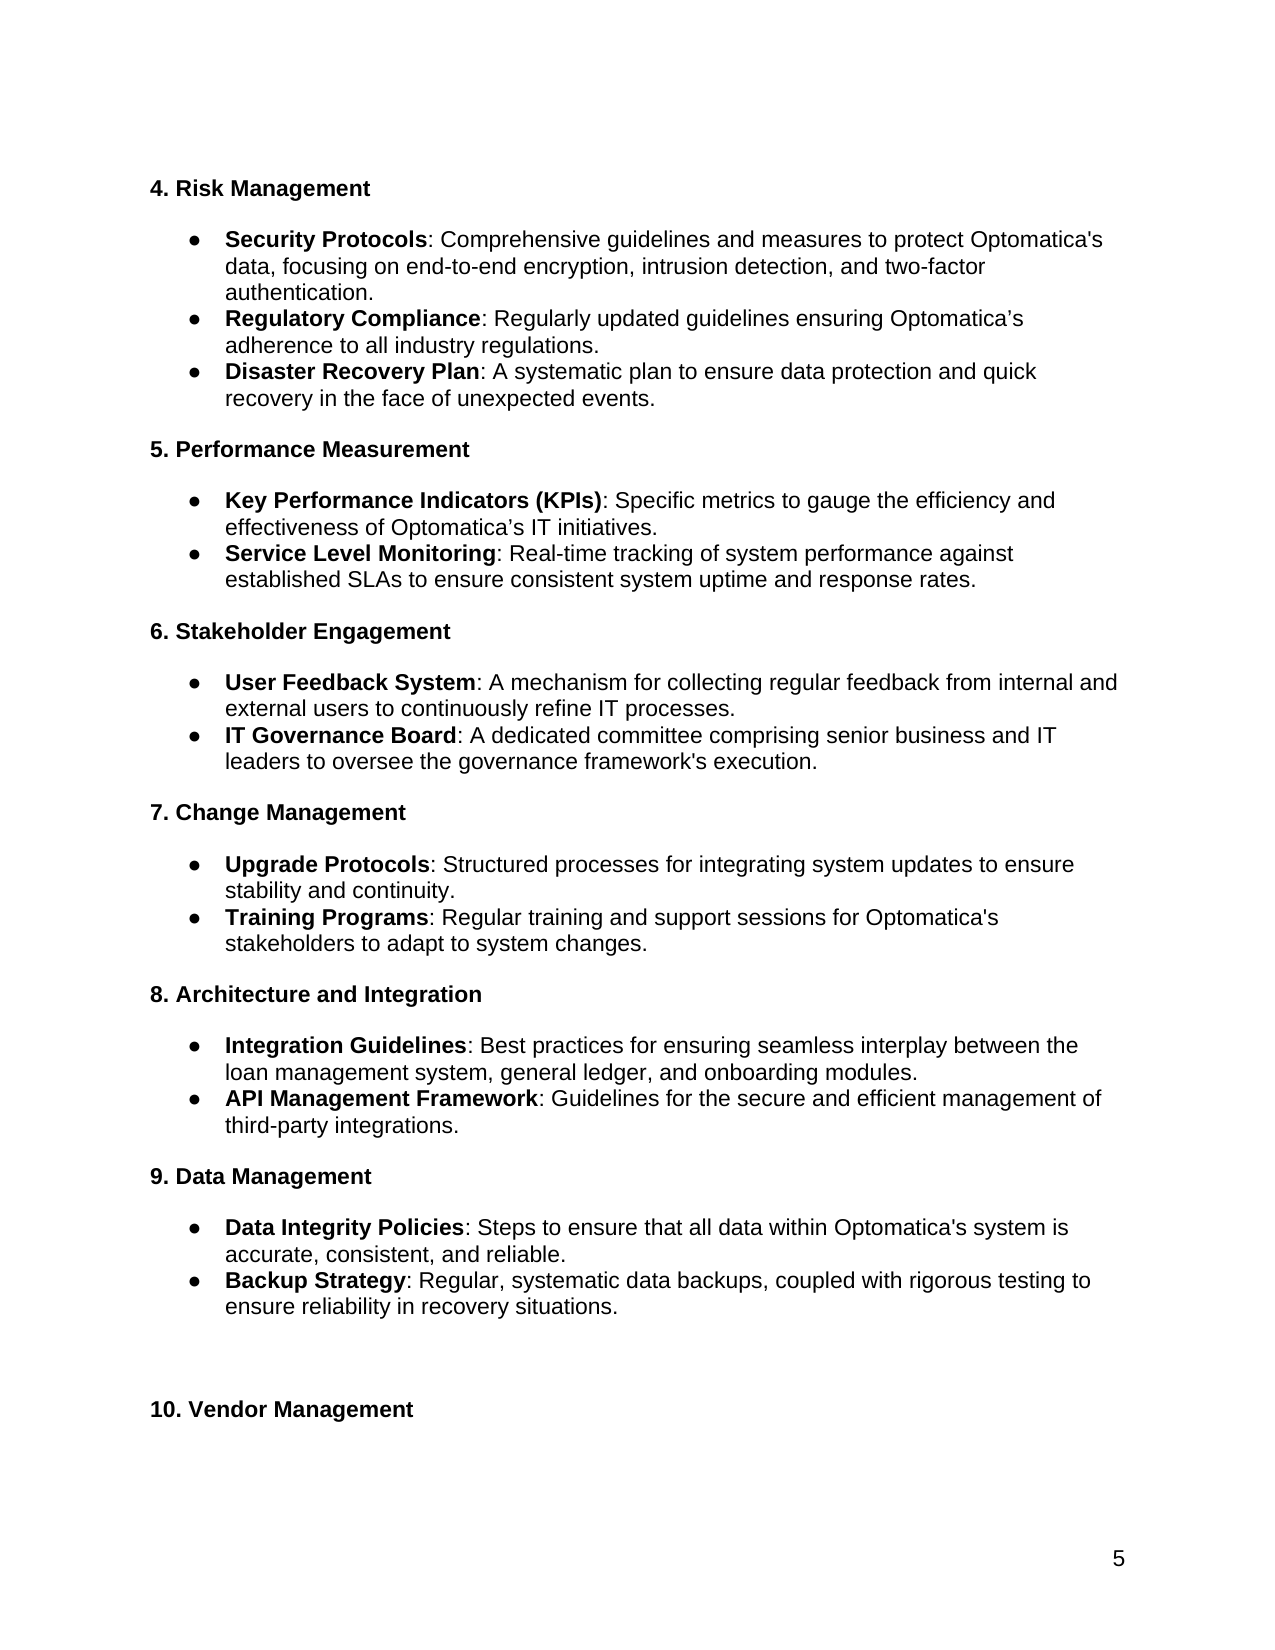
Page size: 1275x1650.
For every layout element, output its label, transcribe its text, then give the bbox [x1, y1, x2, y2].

text 10. Vendor Management [150, 1396, 1125, 1422]
list Upgrade Protocols: Structured processes for integrating system updates to ensure stability and continuity. [187, 851, 1125, 903]
list API Management Framework: Guidelines for the secure and efficient management of third-party integrations. [187, 1085, 1125, 1138]
text 4. Risk Management [150, 175, 1125, 201]
text 9. Data Management [150, 1163, 1125, 1189]
list Training Programs: Regular training and support sessions for Optomatica's stakeholders to adapt to system changes. [187, 903, 1125, 956]
list Backup Strategy: Regular, systematic data backups, coupled with rigorous testing to ensure reliability in recovery situations. [187, 1267, 1125, 1320]
list User Feedback System: A mechanism for collecting regular feedback from internal and external users to continuously refine IT processes. [187, 669, 1125, 722]
list Disaster Recovery Plan: A systematic plan to ensure data protection and quick recovery in the face of unexpected events. [187, 358, 1125, 411]
list Regulatory Compliance: Regularly updated guidelines ensuring Optomatica’s adherence to all industry regulations. [187, 305, 1125, 358]
text 6. Stakeholder Engagement [150, 618, 1125, 644]
text 8. Architecture and Integration [150, 981, 1125, 1007]
list Integration Guidelines: Best practices for ensuring seamless interplay between the loan management system, general ledger, and onboarding modules. [187, 1032, 1125, 1085]
text 5. Performance Measurement [150, 436, 1125, 462]
list IT Governance Board: A dedicated committee comprising senior business and IT leaders to oversee the governance framework's execution. [187, 722, 1125, 774]
list Key Performance Indicators (KPIs): Specific metrics to gauge the efficiency and effectiveness of Optomatica’s IT initiatives. [187, 487, 1125, 540]
text 7. Change Management [150, 799, 1125, 826]
list Security Protocols: Comprehensive guidelines and measures to protect Optomatica's data, focusing on end-to-end encryption, intrusion detection, and two-factor authentication. [187, 226, 1125, 305]
list Data Integrity Policies: Steps to ensure that all data within Optomatica's system is accurate, consistent, and reliable. [187, 1214, 1125, 1267]
list Service Level Monitoring: Real-time tracking of system performance against established SLAs to ensure consistent system uptime and response rates. [187, 540, 1125, 593]
